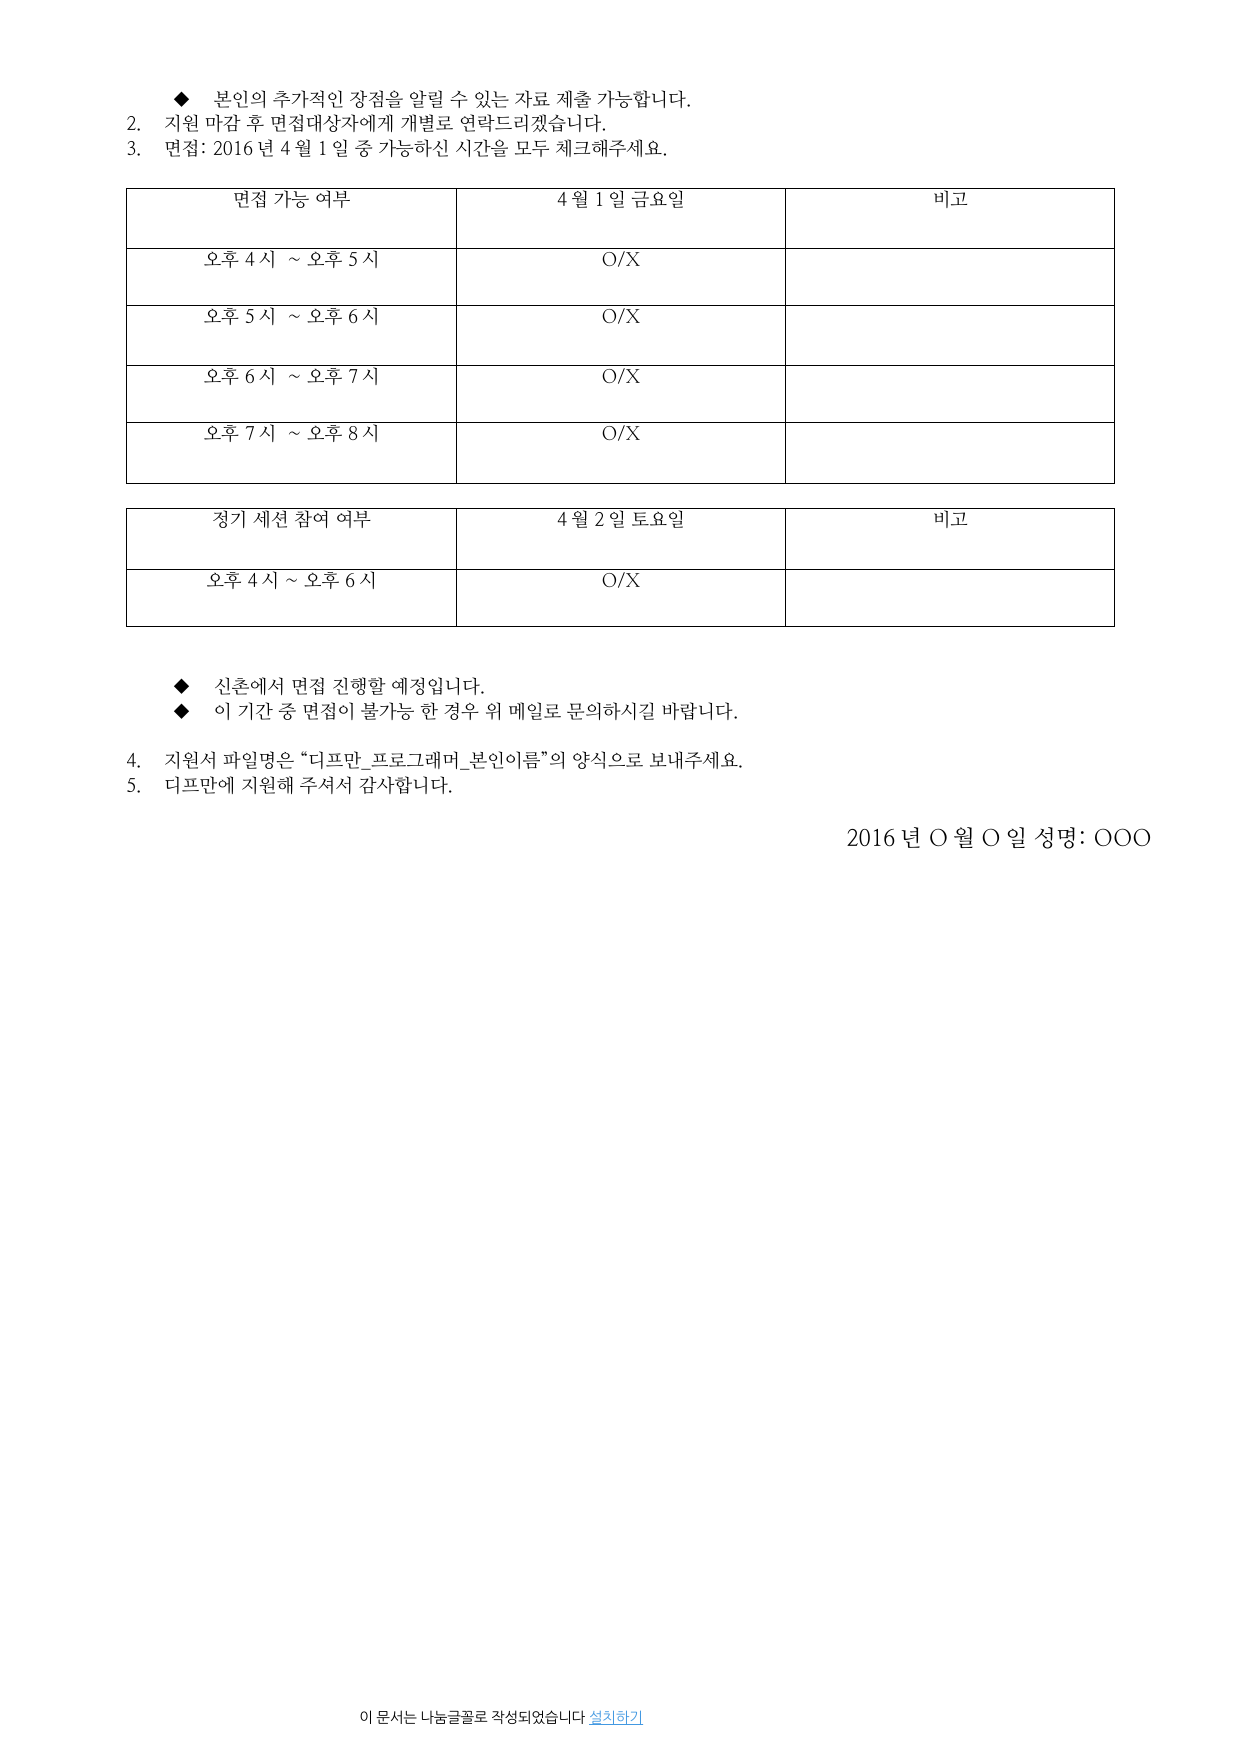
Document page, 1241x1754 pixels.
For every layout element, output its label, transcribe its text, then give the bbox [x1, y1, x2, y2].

table_cell [786, 366, 1114, 422]
table_cell 오후 4시 ~ 오후 5시 [127, 249, 456, 305]
table_header 4월 2일 토요일 [457, 509, 785, 569]
list 지원 마감 후 면접대상자에게 개별로 연락드리겠습니다. [126, 113, 1152, 135]
table_header 비고 [786, 189, 1114, 248]
table_header 4월 1일 금요일 [457, 189, 785, 248]
list 본인의 추가적인 장점을 알릴 수 있는 자료 제출 가능합니다. [172, 89, 1152, 110]
list 이 기간 중 면접이 불가능 한 경우 위 메일로 문의하시길 바랍니다. [172, 701, 1152, 722]
table_cell O/X [457, 570, 785, 626]
list 디프만에 지원해 주셔서 감사합니다. [126, 775, 1152, 797]
table_cell O/X [457, 249, 785, 305]
table_header 정기 세션 참여 여부 [127, 509, 456, 569]
table_cell [786, 249, 1114, 305]
table_cell 오후 5시 ~ 오후 6시 [127, 306, 456, 365]
table_cell [786, 423, 1114, 482]
table_cell 오후 7시 ~ 오후 8시 [127, 423, 456, 482]
list 신촌에서 면접 진행할 예정입니다. [172, 676, 1152, 698]
table_cell [786, 306, 1114, 365]
table_cell O/X [457, 306, 785, 365]
text 2016년 O월 O일 성명: OOO [89, 825, 1152, 851]
list 지원서 파일명은 “디프만_프로그래머_본인이름”의 양식으로 보내주세요. [126, 751, 1152, 772]
table_cell O/X [457, 366, 785, 422]
table_header 면접 가능 여부 [127, 189, 456, 248]
table_cell 오후 6시 ~ 오후 7시 [127, 366, 456, 422]
table_cell 오후 4시 ~ 오후 6시 [127, 570, 456, 626]
table_cell [786, 570, 1114, 626]
list 면접: 2016년 4월 1일 중 가능하신 시간을 모두 체크해주세요. [126, 138, 1152, 160]
table_header 비고 [786, 509, 1114, 569]
table_cell O/X [457, 423, 785, 482]
